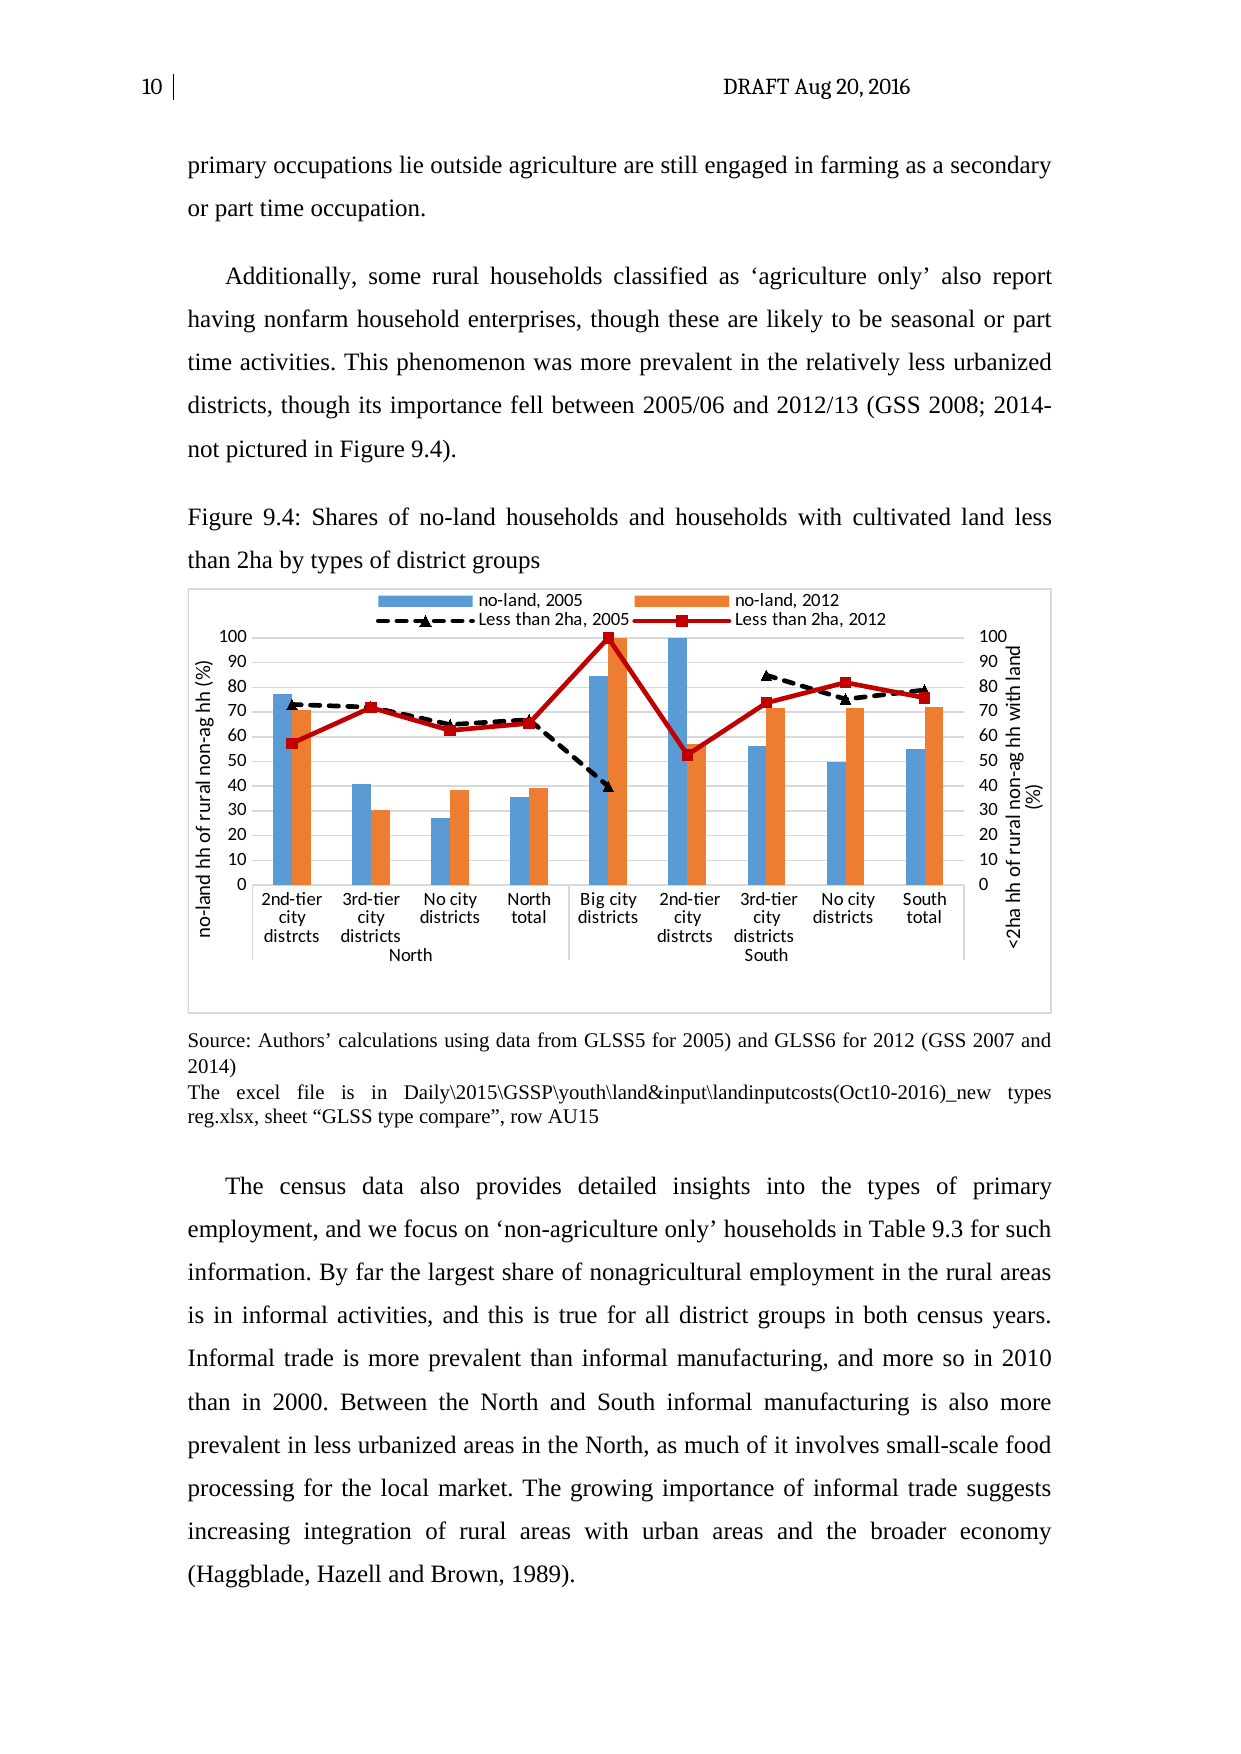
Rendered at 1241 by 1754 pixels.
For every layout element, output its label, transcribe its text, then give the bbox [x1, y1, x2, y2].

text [187, 150, 1053, 222]
text The excel file is in Daily\2015\GSSP\youth\land&input\landinputcosts(Oct10-2016)_new types reg.xlsx, sheet “GLSS type compare”, row AU15 [187, 1080, 1053, 1128]
text Additionally, some rural households classified as ‘agriculture only’ also report having nonfarm household enterprises, though these are likely to be seasonal or part time activities. This phenomenon was more prevalent in the relatively less urbanized districts, though its importance fell between 2005/06 and 2012/13 (GSS 2008; 2014- not pictured in Figure 9.4). [187, 261, 1053, 462]
text Figure 9.4: Shares of no-land households and households with cultivated land less than 2ha by types of district groups [187, 502, 1053, 574]
text The census data also provides detailed insights into the types of primary employment, and we focus on ‘non-agriculture only’ households in Table 9.3 for such information. By far the largest share of nonagricultural employment in the rural areas is in informal activities, and this is true for all district groups in both census years. Informal trade is more prevalent than informal manufacturing, and more so in 2010 than in 2000. Between the North and South informal manufacturing is also more prevalent in less urbanized areas in the North, as much of it involves small-scale food processing for the local market. The growing importance of informal trade suggests increasing integration of rural areas with urban areas and the broader economy (Haggblade, Hazell and Brown, 1989). [187, 1171, 1053, 1588]
text Source: Authors’ calculations using data from GLSS5 for 2005) and GLSS6 for 2012 (GSS 2007 and 2014) [187, 1028, 1053, 1080]
